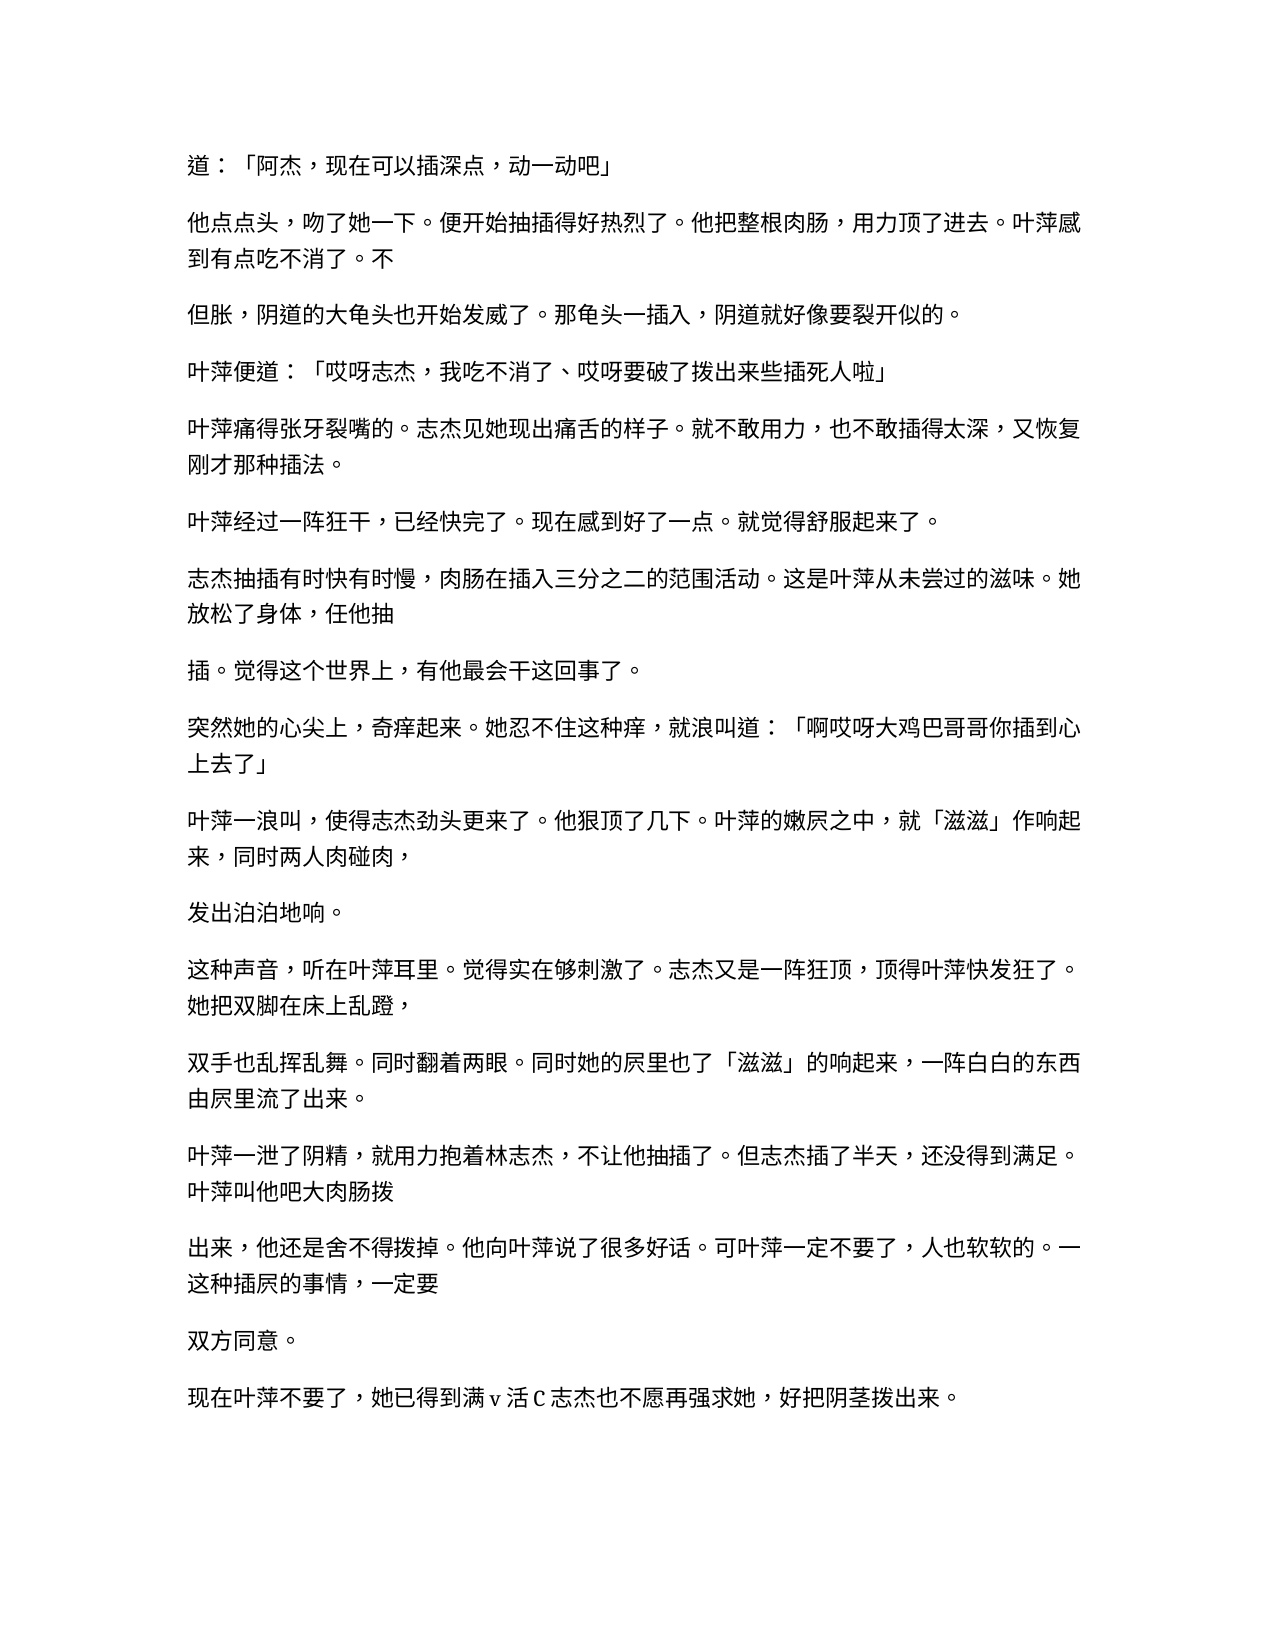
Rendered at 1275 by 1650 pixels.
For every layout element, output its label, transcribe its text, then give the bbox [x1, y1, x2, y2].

text 插。觉得这个世界上，有他最会干这回事了。 [187, 655, 1087, 686]
text 发出泊泊地响。 [187, 897, 1087, 929]
text 叶萍一泄了阴精，就用力抱着林志杰，不让他抽插了。但志杰插了半天，还没得到满足。叶萍叫他吧大肉肠拨 [187, 1139, 1087, 1207]
text 现在叶萍不要了，她已得到满v 活C 志杰也不愿再强求她，好把阴茎拨出来。 [187, 1382, 1087, 1413]
text 志杰抽插有时快有时慢，肉肠在插入三分之二的范围活动。这是叶萍从未尝过的滋味。她放松了身体，任他抽 [187, 562, 1087, 630]
text 出来，他还是舍不得拨掉。他向叶萍说了很多好话。可叶萍一定不要了，人也软软的。一这种插屄的事情，一定要 [187, 1232, 1087, 1299]
text 双方同意。 [187, 1325, 1087, 1356]
text 他点点头，吻了她一下。便开始抽插得好热烈了。他把整根肉肠，用力顶了进去。叶萍感到有点吃不消了。不 [187, 207, 1087, 274]
text 叶萍便道：「哎呀志杰，我吃不消了、哎呀要破了拨出来些插死人啦」 [187, 356, 1087, 387]
text 双手也乱挥乱舞。同时翻着两眼。同时她的屄里也了「滋滋」的响起来，一阵白白的东西由屄里流了出来。 [187, 1047, 1087, 1114]
text 叶萍痛得张牙裂嘴的。志杰见她现出痛舌的样子。就不敢用力，也不敢插得太深，又恢复刚才那种插法。 [187, 413, 1087, 480]
text 突然她的心尖上，奇痒起来。她忍不住这种痒，就浪叫道：「啊哎呀大鸡巴哥哥你插到心上去了」 [187, 712, 1087, 779]
text 这种声音，听在叶萍耳里。觉得实在够刺激了。志杰又是一阵狂顶，顶得叶萍快发狂了。她把双脚在床上乱蹬， [187, 954, 1087, 1021]
text 叶萍经过一阵狂干，已经快完了。现在感到好了一点。就觉得舒服起来了。 [187, 506, 1087, 537]
text 叶萍一浪叫，使得志杰劲头更来了。他狠顶了几下。叶萍的嫩屄之中，就「滋滋」作响起来，同时两人肉碰肉， [187, 805, 1087, 872]
text 道：「阿杰，现在可以插深点，动一动吧」 [187, 150, 1087, 181]
text 但胀，阴道的大龟头也开始发威了。那龟头一插入，阴道就好像要裂开似的。 [187, 299, 1087, 331]
